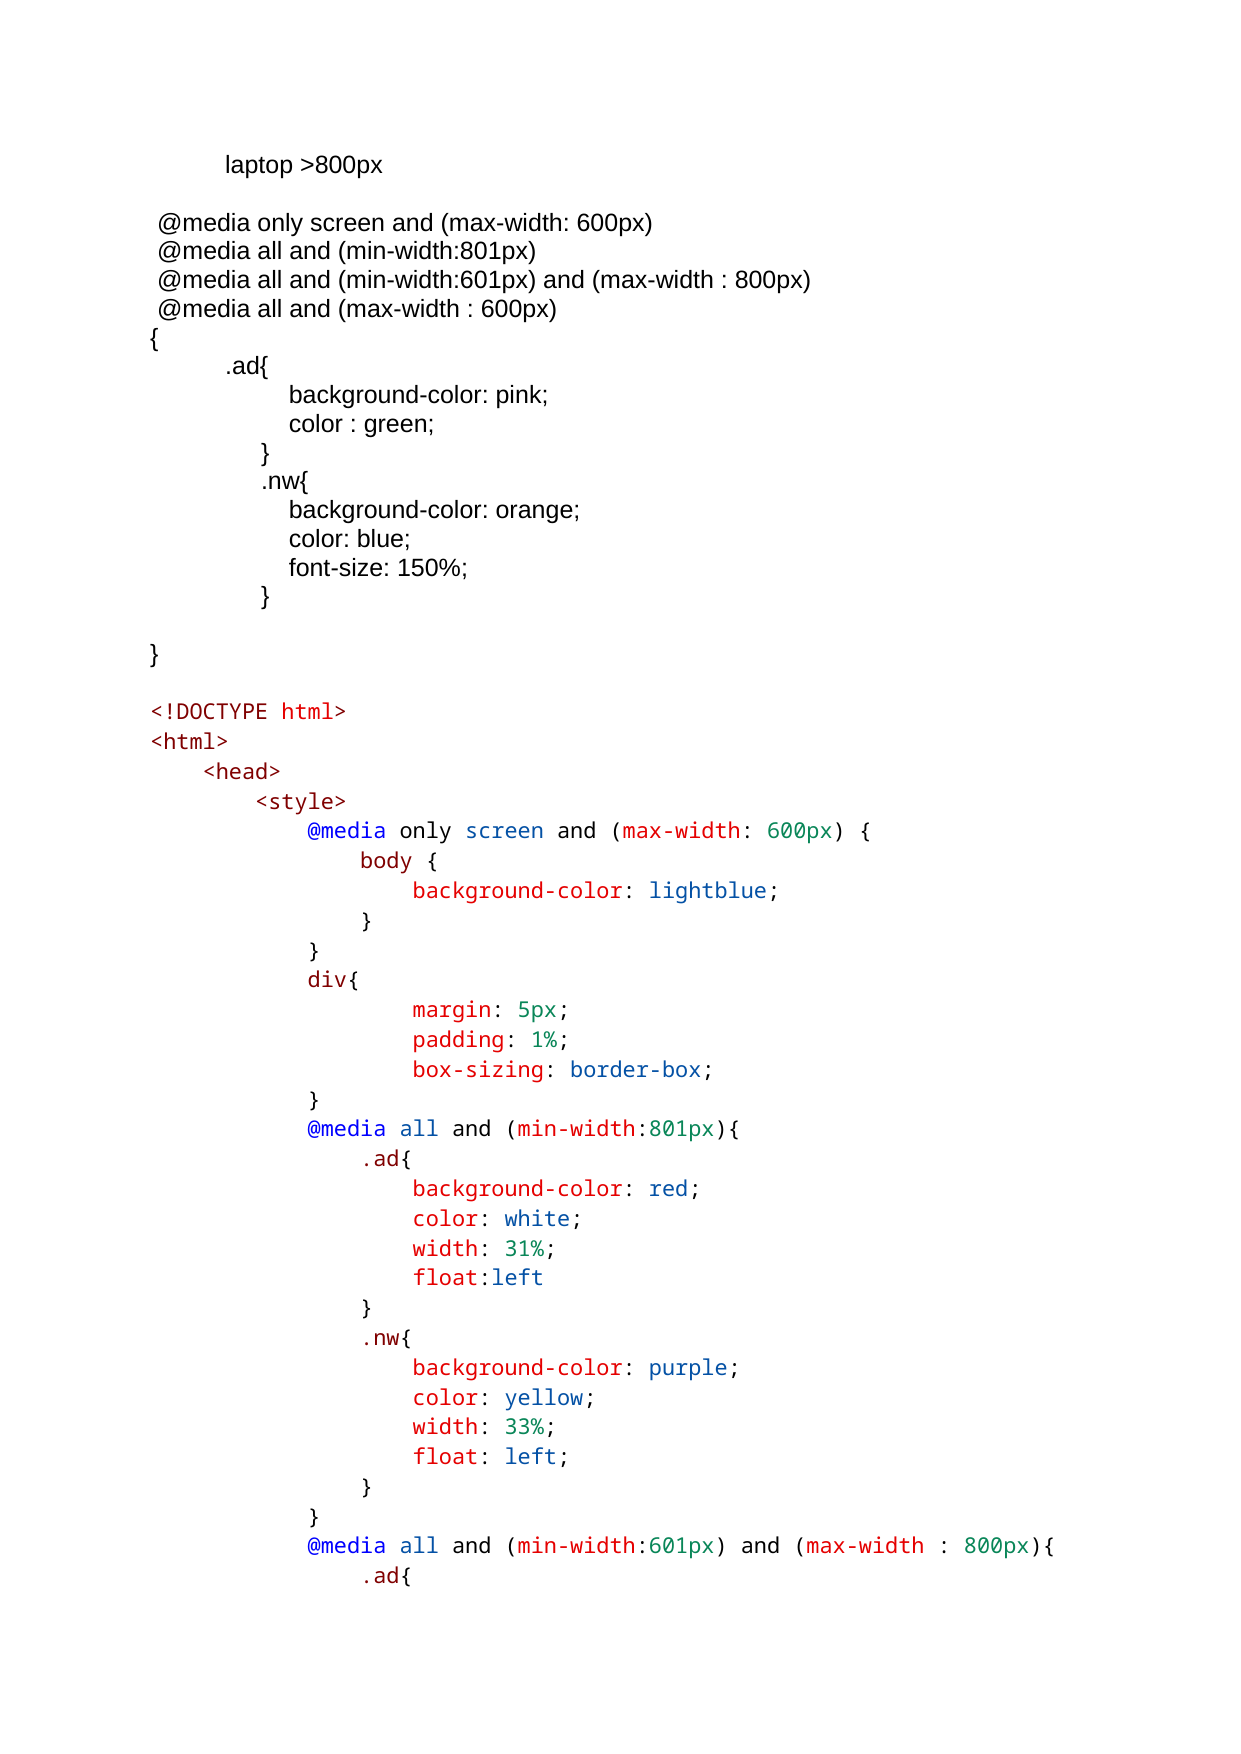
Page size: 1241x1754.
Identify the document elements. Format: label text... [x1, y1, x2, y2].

text div{ [150, 964, 1090, 994]
text color: white; [150, 1203, 1090, 1232]
text background-color: pink; [150, 380, 1090, 409]
text } [150, 905, 1090, 934]
text @media only screen and (max-width: 600px) [150, 207, 1090, 236]
text } [150, 639, 1090, 667]
text box-sizing: border-box; [150, 1054, 1090, 1083]
text background-color: purple; [150, 1352, 1090, 1381]
text @media all and (min-width:801px) [150, 236, 1090, 265]
text background-color: red; [150, 1173, 1090, 1203]
text { [150, 322, 1090, 351]
text @media all and (min-width:601px) and (max-width : 800px) [150, 265, 1090, 294]
text width: 31%; [150, 1232, 1090, 1262]
text } [150, 1292, 1090, 1322]
text } [150, 1471, 1090, 1501]
text padding: 1%; [150, 1024, 1090, 1054]
text color: yellow; [150, 1381, 1090, 1411]
text body { [150, 845, 1090, 875]
text @media only screen and (max-width: 600px) { [150, 815, 1090, 845]
text } [150, 437, 1090, 466]
text } [150, 581, 1090, 610]
text @media all and (min-width:801px){ [150, 1113, 1090, 1143]
text .nw{ [150, 1322, 1090, 1352]
text .ad{ [150, 1143, 1090, 1173]
text laptop >800px [150, 150, 1090, 179]
text float:left [150, 1262, 1090, 1292]
text margin: 5px; [150, 994, 1090, 1024]
text color : green; [150, 409, 1090, 437]
text font-size: 150%; [150, 552, 1090, 581]
text } [150, 1083, 1090, 1113]
text <!DOCTYPE html> [150, 696, 1090, 726]
text background-color: orange; [150, 495, 1090, 524]
text .ad{ [150, 1560, 1090, 1590]
text <head> [150, 756, 1090, 786]
text background-color: lightblue; [150, 875, 1090, 905]
text @media all and (min-width:601px) and (max-width : 800px){ [150, 1530, 1090, 1560]
text @media all and (max-width : 600px) [150, 294, 1090, 322]
text float: left; [150, 1441, 1090, 1471]
text <html> [150, 726, 1090, 756]
text .ad{ [150, 351, 1090, 380]
text width: 33%; [150, 1411, 1090, 1441]
text <style> [150, 786, 1090, 815]
text } [150, 934, 1090, 964]
text } [150, 1501, 1090, 1530]
text color: blue; [150, 524, 1090, 552]
text .nw{ [150, 466, 1090, 495]
